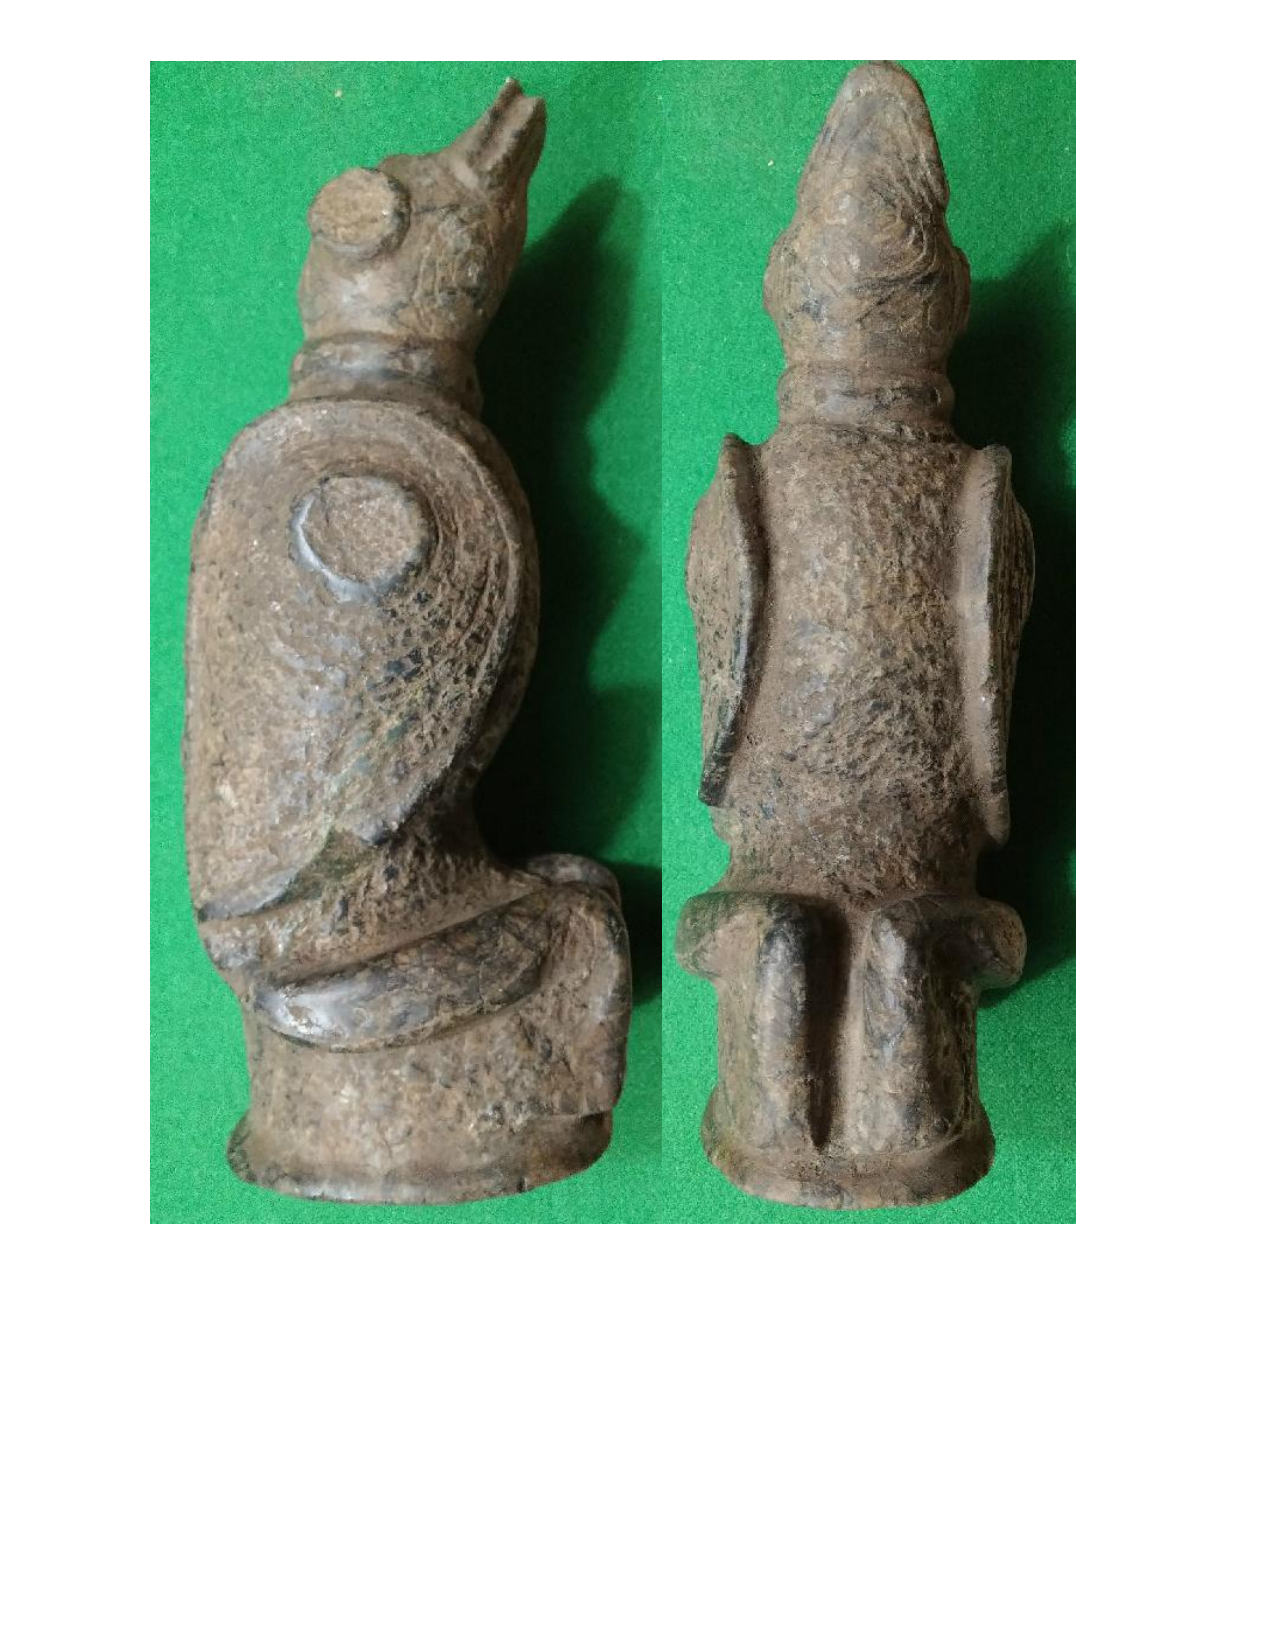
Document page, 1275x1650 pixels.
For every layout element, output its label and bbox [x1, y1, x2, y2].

picture [150, 60, 1076, 1224]
